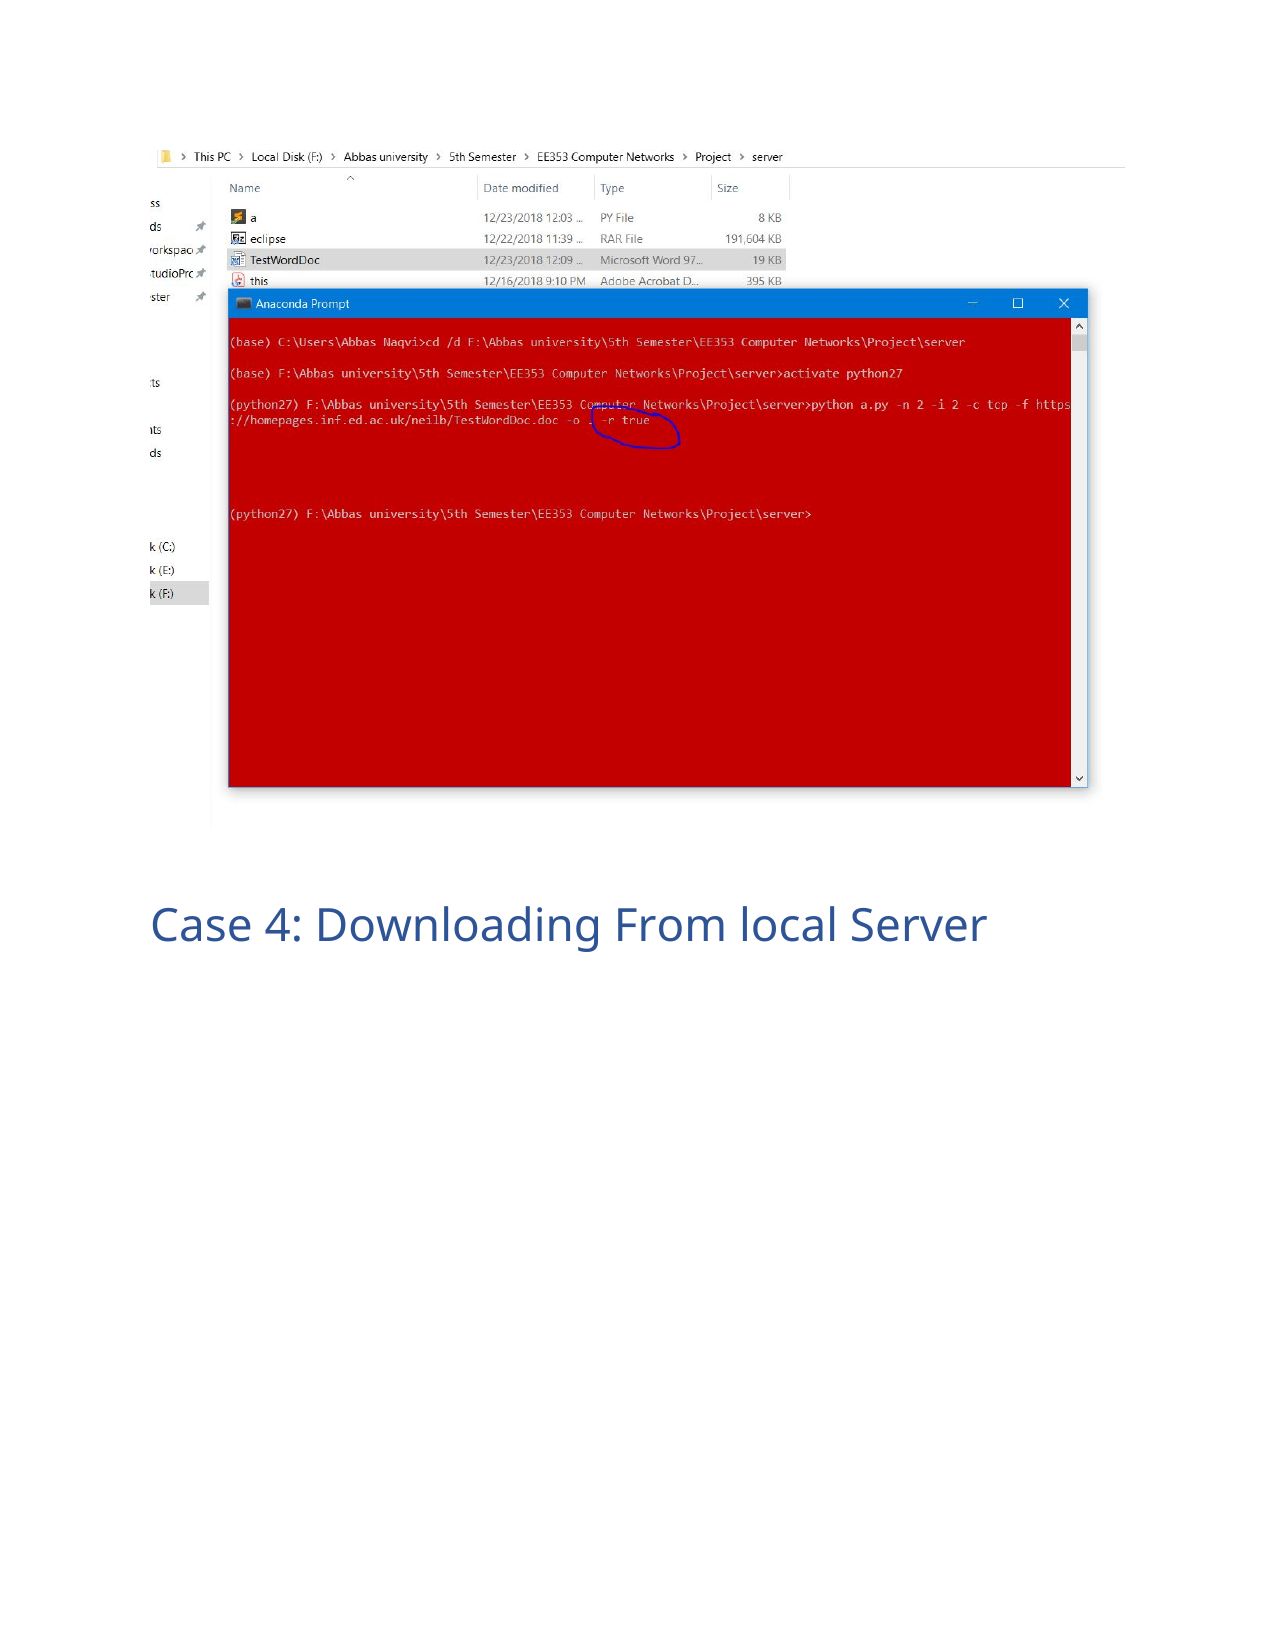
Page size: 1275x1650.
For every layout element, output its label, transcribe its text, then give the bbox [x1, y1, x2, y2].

picture [150, 150, 1125, 827]
subtitle Case 4: Downloading From local Server [150, 892, 1125, 955]
